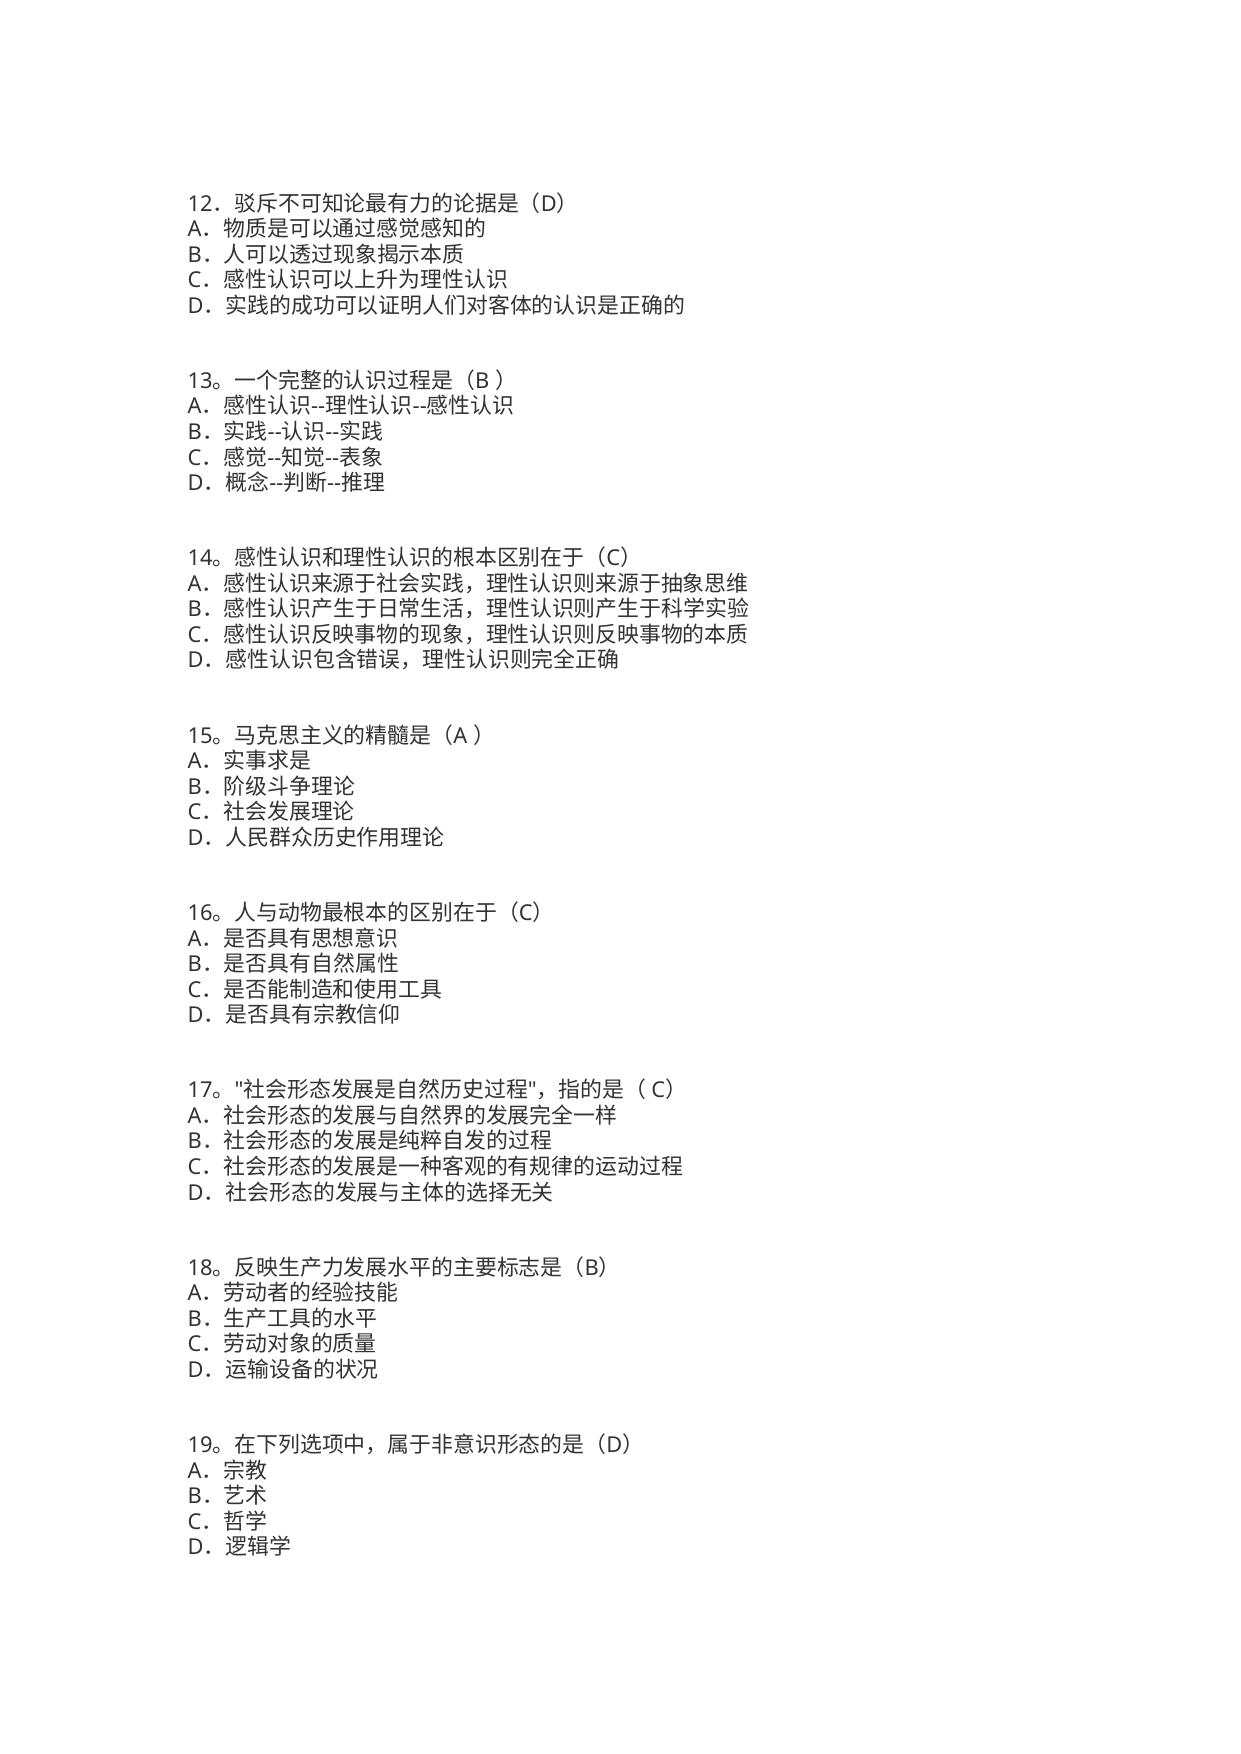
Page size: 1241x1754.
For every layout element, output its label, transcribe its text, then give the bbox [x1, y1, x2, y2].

text 19。在下列选项中，属于非意识形态的是（D） A．宗教 B．艺术 C．哲学 D．逻辑学 [187, 1404, 1053, 1561]
text 14。感性认识和理性认识的根本区别在于（C） A．感性认识来源于社会实践，理性认识则来源于抽象思维 B．感性认识产生于日常生活，理性认识则产生于科学实验 C．感性认识反映事物的现象，理性认识则反映事物的本质 D．感性认识包含错误，理性认识则完全正确 [187, 517, 1053, 674]
text 16。人与动物最根本的区别在于（C） A．是否具有思想意识 B．是否具有自然属性 C．是否能制造和使用工具 D．是否具有宗教信仰 [187, 872, 1053, 1029]
text 15。马克思主义的精髓是（A ） A．实事求是 B．阶级斗争理论 C．社会发展理论 D．人民群众历史作用理论 [187, 694, 1053, 852]
text 17。"社会形态发展是自然历史过程"，指的是（ C） A．社会形态的发展与自然界的发展完全一样 B．社会形态的发展是纯粹自发的过程 C．社会形态的发展是一种客观的有规律的运动过程 D．社会形态的发展与主体的选择无关 [187, 1049, 1053, 1206]
text 18。反映生产力发展水平的主要标志是（B） A．劳动者的经验技能 B．生产工具的水平 C．劳动对象的质量 D．运输设备的状况 [187, 1226, 1053, 1384]
text 12．驳斥不可知论最有力的论据是（D） A．物质是可以通过感觉感知的 B．人可以透过现象揭示本质 C．感性认识可以上升为理性认识 D．实践的成功可以证明人们对客体的认识是正确的 [187, 162, 1053, 319]
text 13。一个完整的认识过程是（B ） A．感性认识--理性认识--感性认识 B．实践--认识--实践 C．感觉--知觉--表象 D．概念--判断--推理 [187, 339, 1053, 497]
